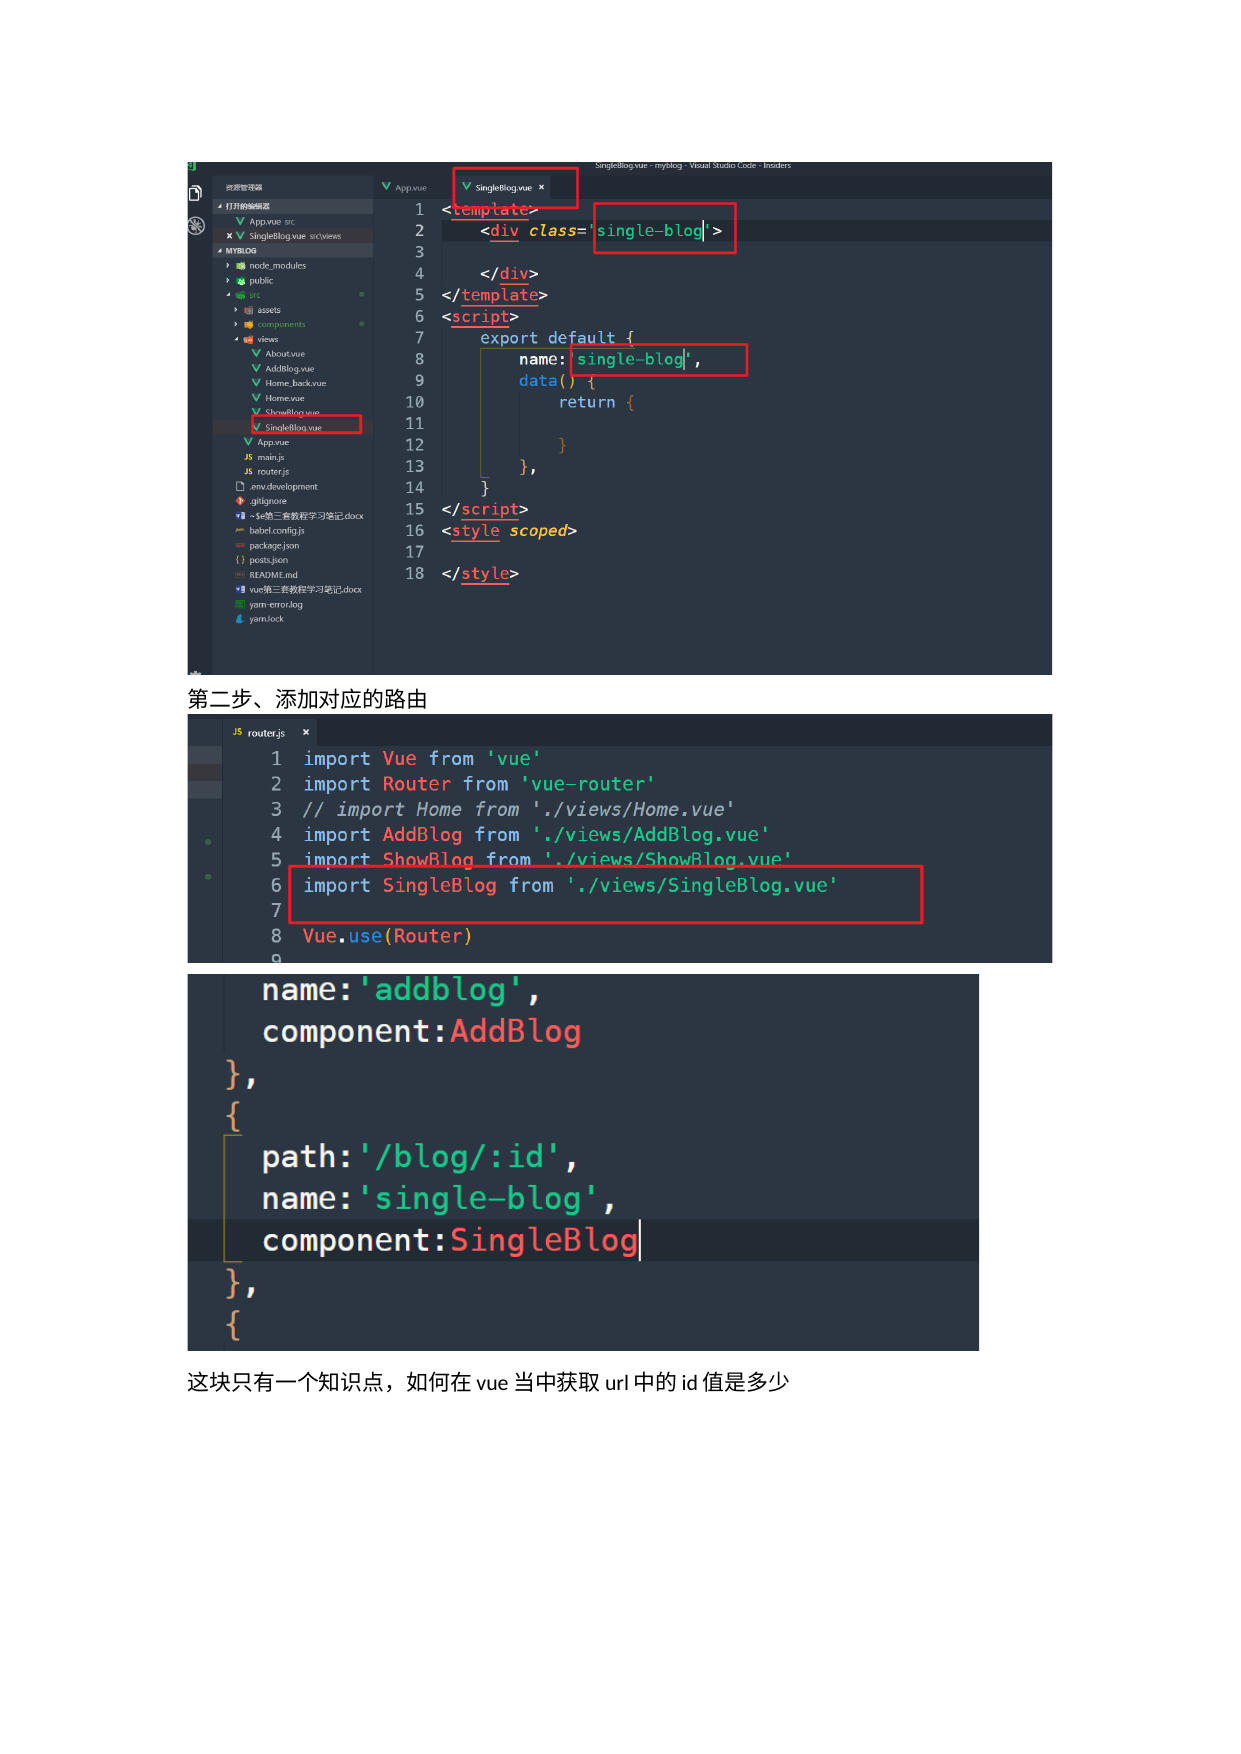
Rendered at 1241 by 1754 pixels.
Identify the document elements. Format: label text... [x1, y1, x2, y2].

picture [187, 714, 1053, 963]
text 第二步、添加对应的路由 [187, 682, 1053, 714]
text 这块只有一个知识点，如何在vue当中获取url中的id值是多少 [187, 1364, 1053, 1397]
picture [187, 974, 980, 1351]
picture [187, 162, 1053, 675]
